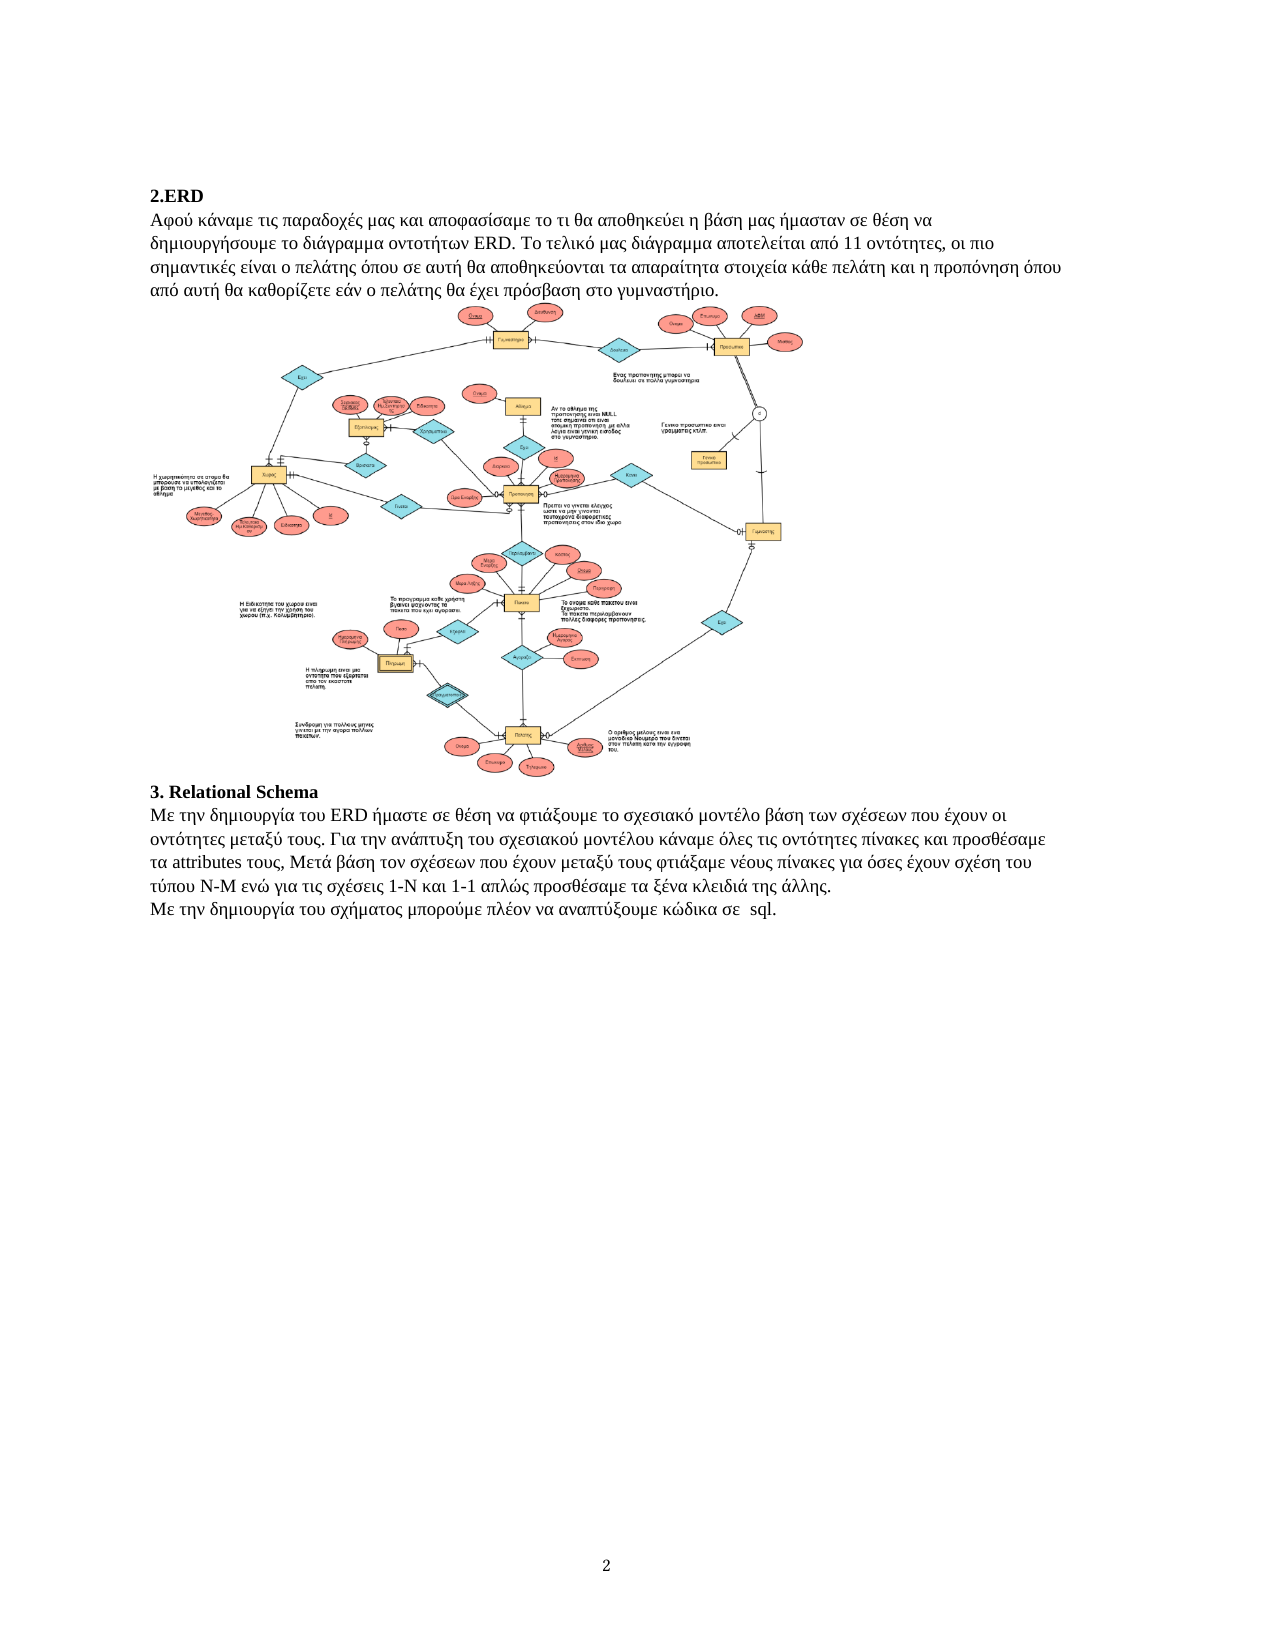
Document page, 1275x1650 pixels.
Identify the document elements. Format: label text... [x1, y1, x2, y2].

picture [150, 300, 805, 779]
